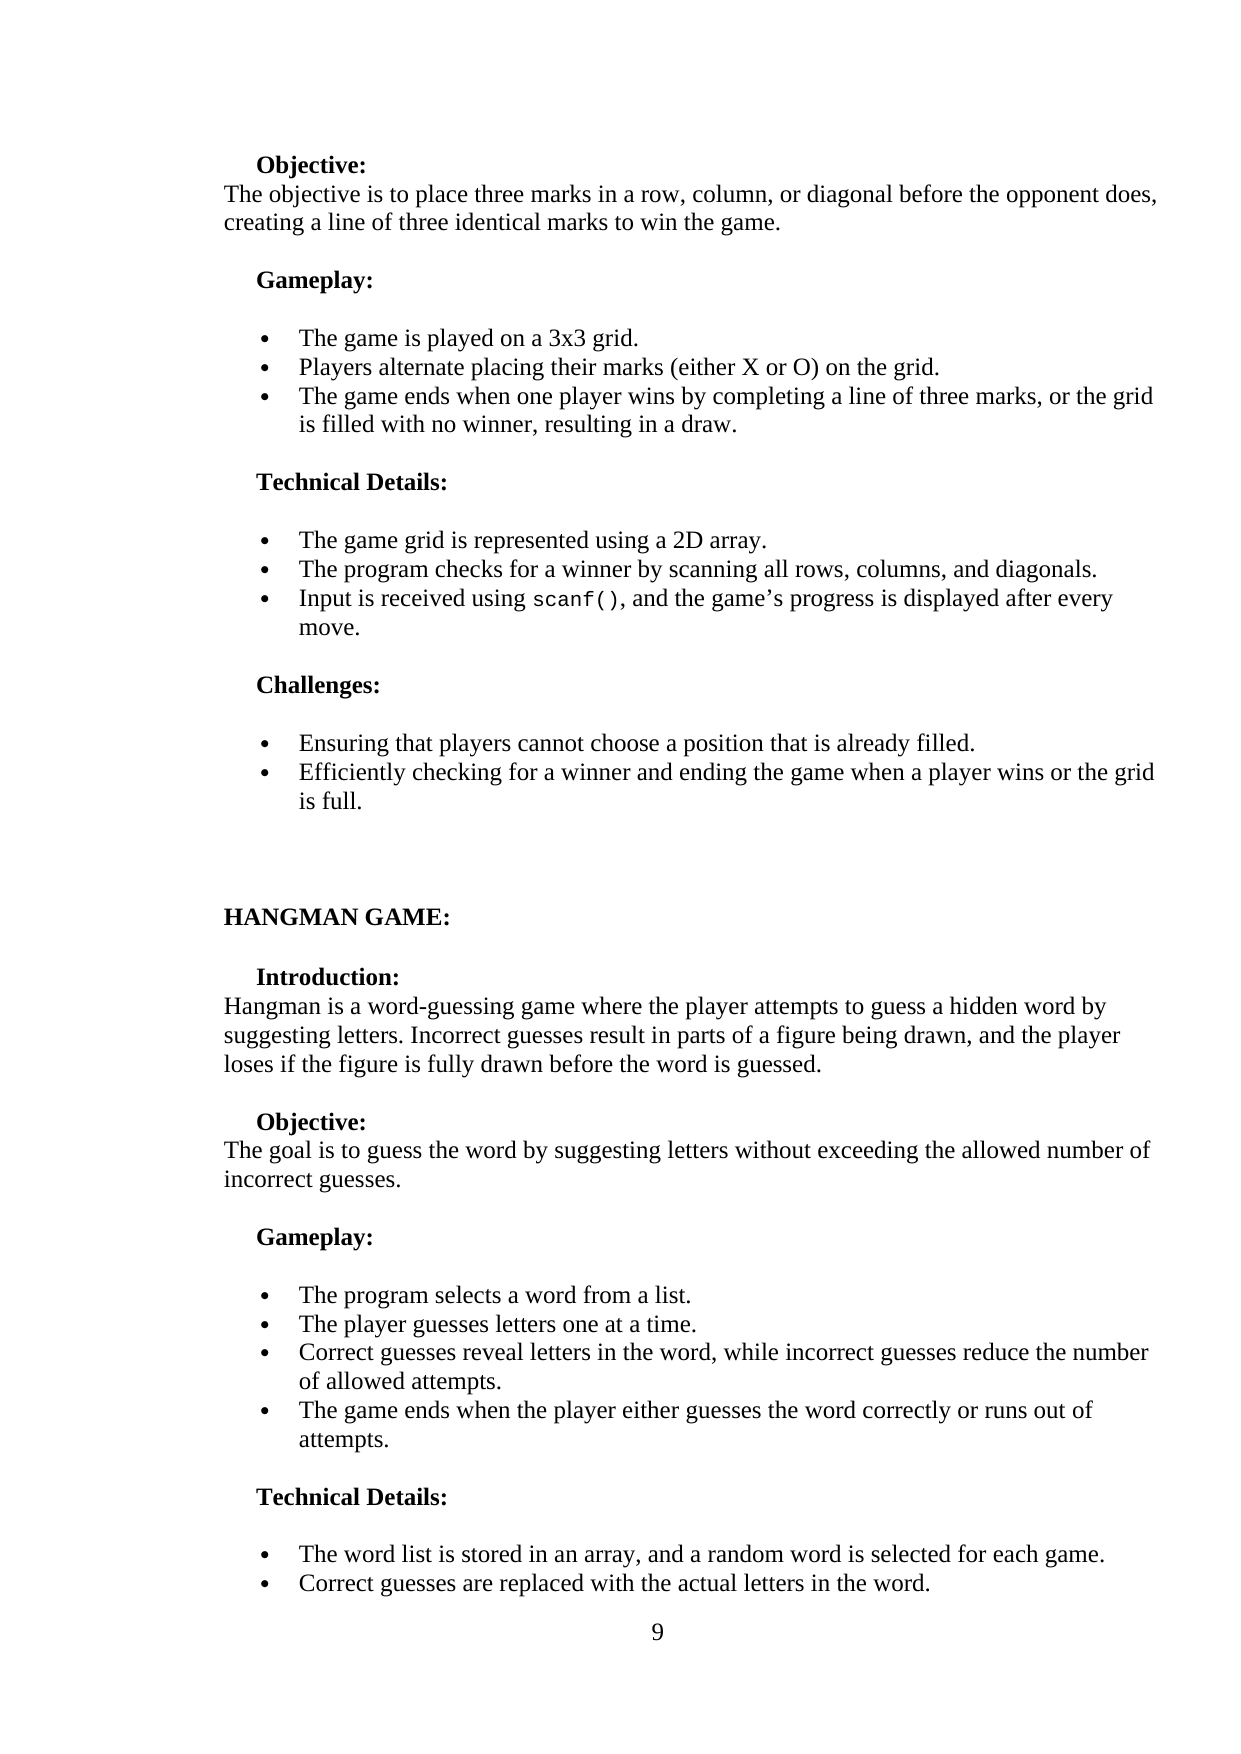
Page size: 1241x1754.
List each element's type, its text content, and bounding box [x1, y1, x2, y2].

list Efficiently checking for a winner and ending the game when a player wins or the grid is full. [261, 757, 1172, 814]
text  Gameplay: [224, 265, 1172, 294]
text  Gameplay: [224, 1222, 1172, 1251]
text  Technical Details: [224, 1482, 1172, 1510]
list The game is played on a 3x3 grid. [261, 323, 1172, 352]
text  Introduction: Hangman is a word-guessing game where the player attempts to guess a hidden word by suggesting letters. Incorrect guesses result in parts of a figure being drawn, and the player loses if the figure is fully drawn before the word is guessed. [224, 962, 1172, 1077]
text  Objective: The objective is to place three marks in a row, column, or diagonal before the opponent does, creating a line of three identical marks to win the game. [224, 150, 1172, 236]
text  Objective: The goal is to guess the word by suggesting letters without exceeding the allowed number of incorrect guesses. [224, 1107, 1172, 1193]
list The game ends when one player wins by completing a line of three marks, or the grid is filled with no winner, resulting in a draw. [261, 381, 1172, 438]
list The program selects a word from a list. [261, 1280, 1172, 1309]
list The game ends when the player either guesses the word correctly or runs out of attempts. [261, 1395, 1172, 1452]
list Input is received using scanf(), and the game’s progress is displayed after every move. [261, 583, 1172, 641]
list The player guesses letters one at a time. [261, 1309, 1172, 1337]
text  Challenges: [224, 670, 1172, 699]
list The program checks for a winner by scanning all rows, columns, and diagonals. [261, 554, 1172, 583]
list The word list is stored in an array, and a random word is selected for each game. [261, 1539, 1172, 1568]
subtitle HANGMAN GAME: [224, 902, 1172, 930]
list Correct guesses reveal letters in the word, while incorrect guesses reduce the number of allowed attempts. [261, 1337, 1172, 1395]
list Correct guesses are replaced with the actual letters in the word. [261, 1568, 1172, 1597]
text  Technical Details: [224, 467, 1172, 496]
list Players alternate placing their marks (either X or O) on the grid. [261, 352, 1172, 381]
list The game grid is represented using a 2D array. [261, 525, 1172, 554]
list Ensuring that players cannot choose a position that is already filled. [261, 728, 1172, 757]
